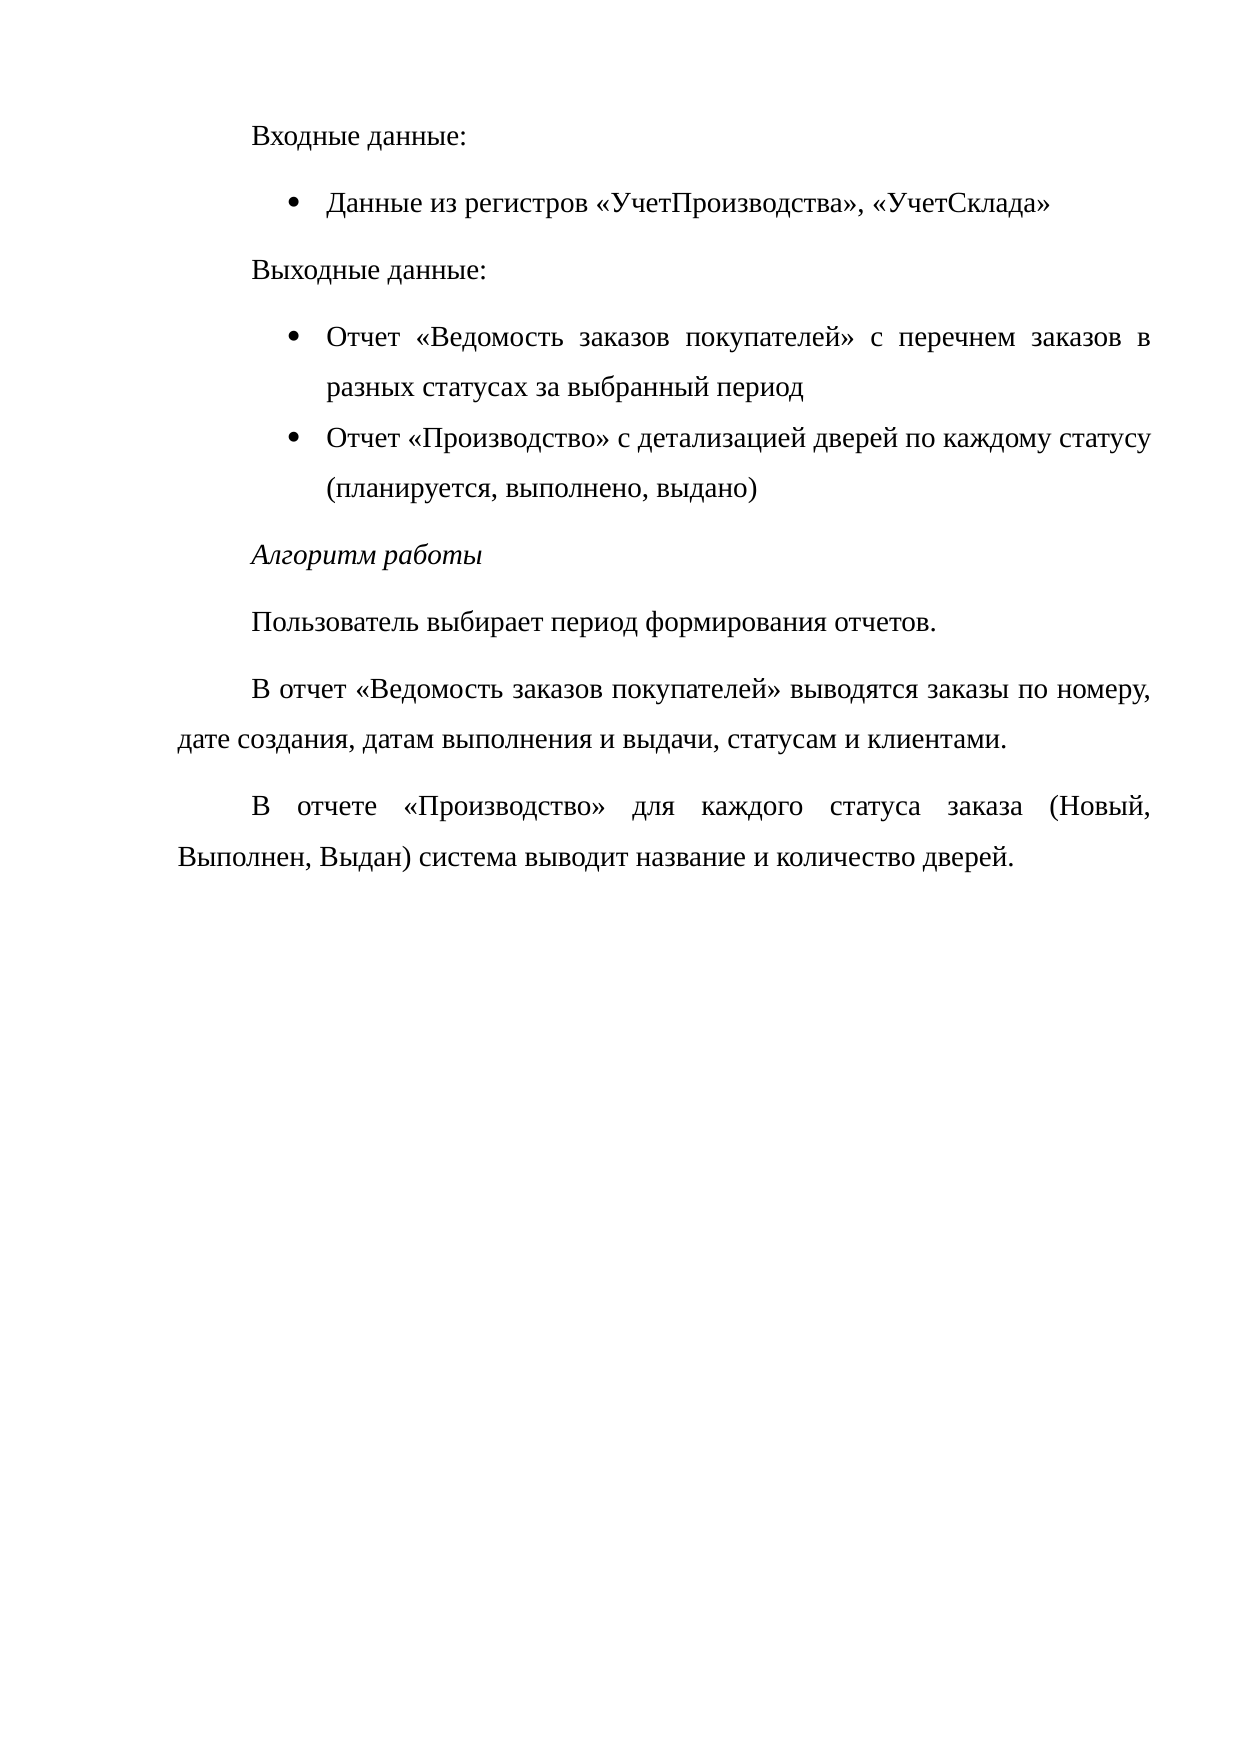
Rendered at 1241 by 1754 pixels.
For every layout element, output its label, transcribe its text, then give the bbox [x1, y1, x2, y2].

text Входные данные: [177, 118, 1152, 152]
text В отчете «Производство» для каждого статуса заказа (Новый, Выполнен, Выдан) система выводит название и количество дверей. [177, 788, 1152, 872]
list Отчет «Производство» с детализацией дверей по каждому статусу (планируется, выполнено, выдано) [288, 420, 1152, 504]
text Пользователь выбирает период формирования отчетов. [177, 604, 1152, 638]
text Алгоритм работы [177, 537, 1152, 571]
text В отчет «Ведомость заказов покупателей» выводятся заказы по номеру, дате создания, датам выполнения и выдачи, статусам и клиентами. [177, 671, 1152, 755]
text Выходные данные: [177, 252, 1152, 286]
list Отчет «Ведомость заказов покупателей» с перечнем заказов в разных статусах за выбранный период [288, 319, 1152, 403]
list Данные из регистров «УчетПроизводства», «УчетСклада» [288, 185, 1152, 219]
